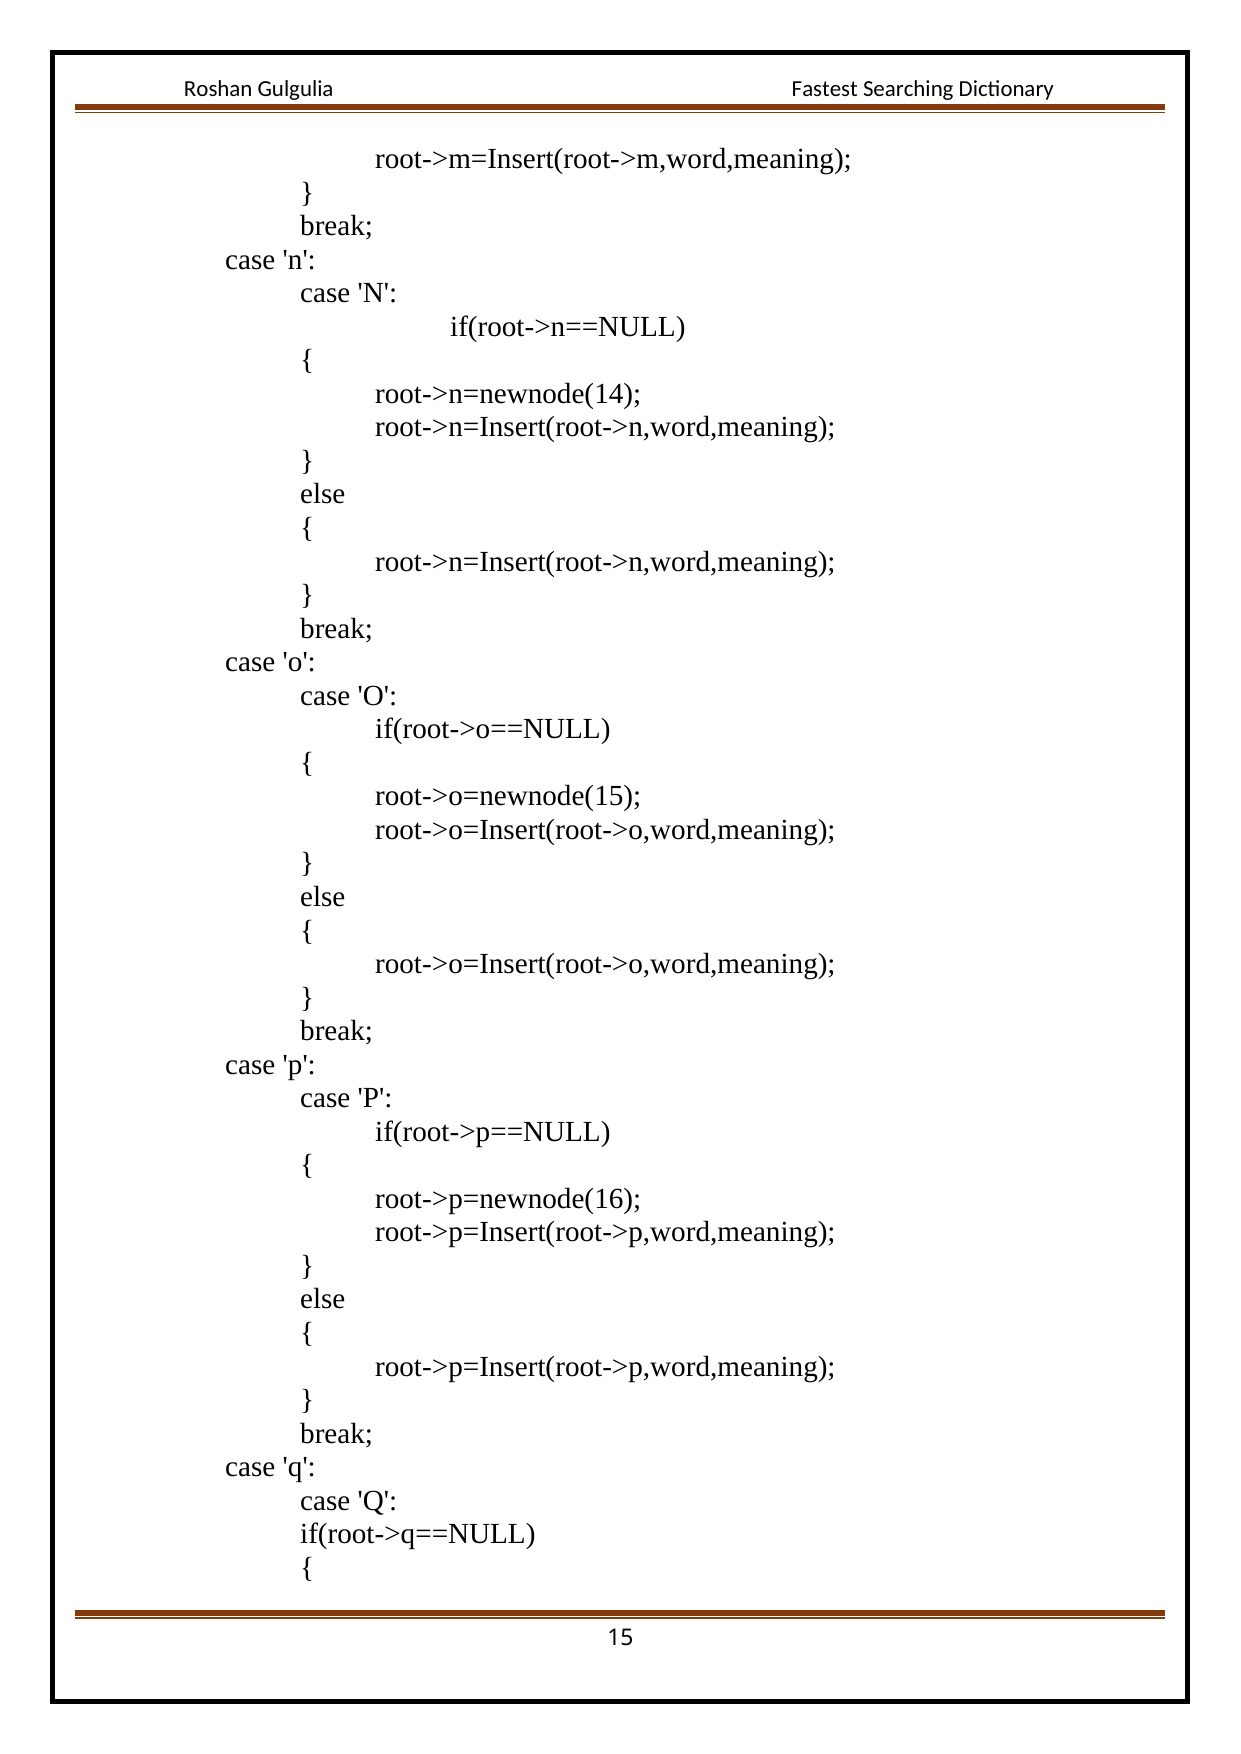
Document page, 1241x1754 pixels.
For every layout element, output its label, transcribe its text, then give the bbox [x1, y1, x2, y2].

text root->o=Insert(root->o,word,meaning); [134, 946, 1123, 980]
text if(root->n==NULL) [134, 309, 1123, 342]
text { [134, 745, 1123, 778]
text { [134, 342, 1123, 376]
text case 'o': [134, 644, 1123, 678]
text } [134, 980, 1123, 1013]
text case 'P': [134, 1080, 1123, 1114]
text root->n=Insert(root->n,word,meaning); [134, 544, 1123, 577]
text break; [134, 208, 1123, 242]
text break; [134, 1416, 1123, 1449]
text } [134, 846, 1123, 879]
text case 'p': [134, 1047, 1123, 1080]
text root->p=Insert(root->p,word,meaning); [134, 1214, 1123, 1248]
text root->p=newnode(16); [134, 1181, 1123, 1214]
text root->n=Insert(root->n,word,meaning); [134, 409, 1123, 443]
text root->m=Insert(root->m,word,meaning); [134, 141, 1123, 175]
text break; [134, 1013, 1123, 1047]
text root->o=newnode(15); [134, 778, 1123, 812]
text { [134, 1147, 1123, 1181]
text break; [134, 611, 1123, 644]
text root->o=Insert(root->o,word,meaning); [134, 812, 1123, 846]
text } [134, 443, 1123, 477]
text case 'Q': [134, 1483, 1123, 1516]
text else [134, 1282, 1123, 1315]
text { [134, 1315, 1123, 1349]
text case 'q': [134, 1449, 1123, 1483]
text } [134, 175, 1123, 208]
text { [134, 913, 1123, 946]
text if(root->p==NULL) [134, 1114, 1123, 1147]
text } [134, 1248, 1123, 1282]
text else [134, 879, 1123, 913]
text root->n=newnode(14); [134, 376, 1123, 409]
text case 'n': [134, 242, 1123, 275]
text case 'O': [134, 678, 1123, 711]
text { [134, 1550, 1123, 1583]
text else [134, 477, 1123, 510]
text if(root->o==NULL) [134, 711, 1123, 745]
text if(root->q==NULL) [134, 1516, 1123, 1550]
text } [134, 577, 1123, 611]
text case 'N': [134, 275, 1123, 309]
text root->p=Insert(root->p,word,meaning); [134, 1349, 1123, 1382]
text } [134, 1382, 1123, 1416]
text { [134, 510, 1123, 544]
